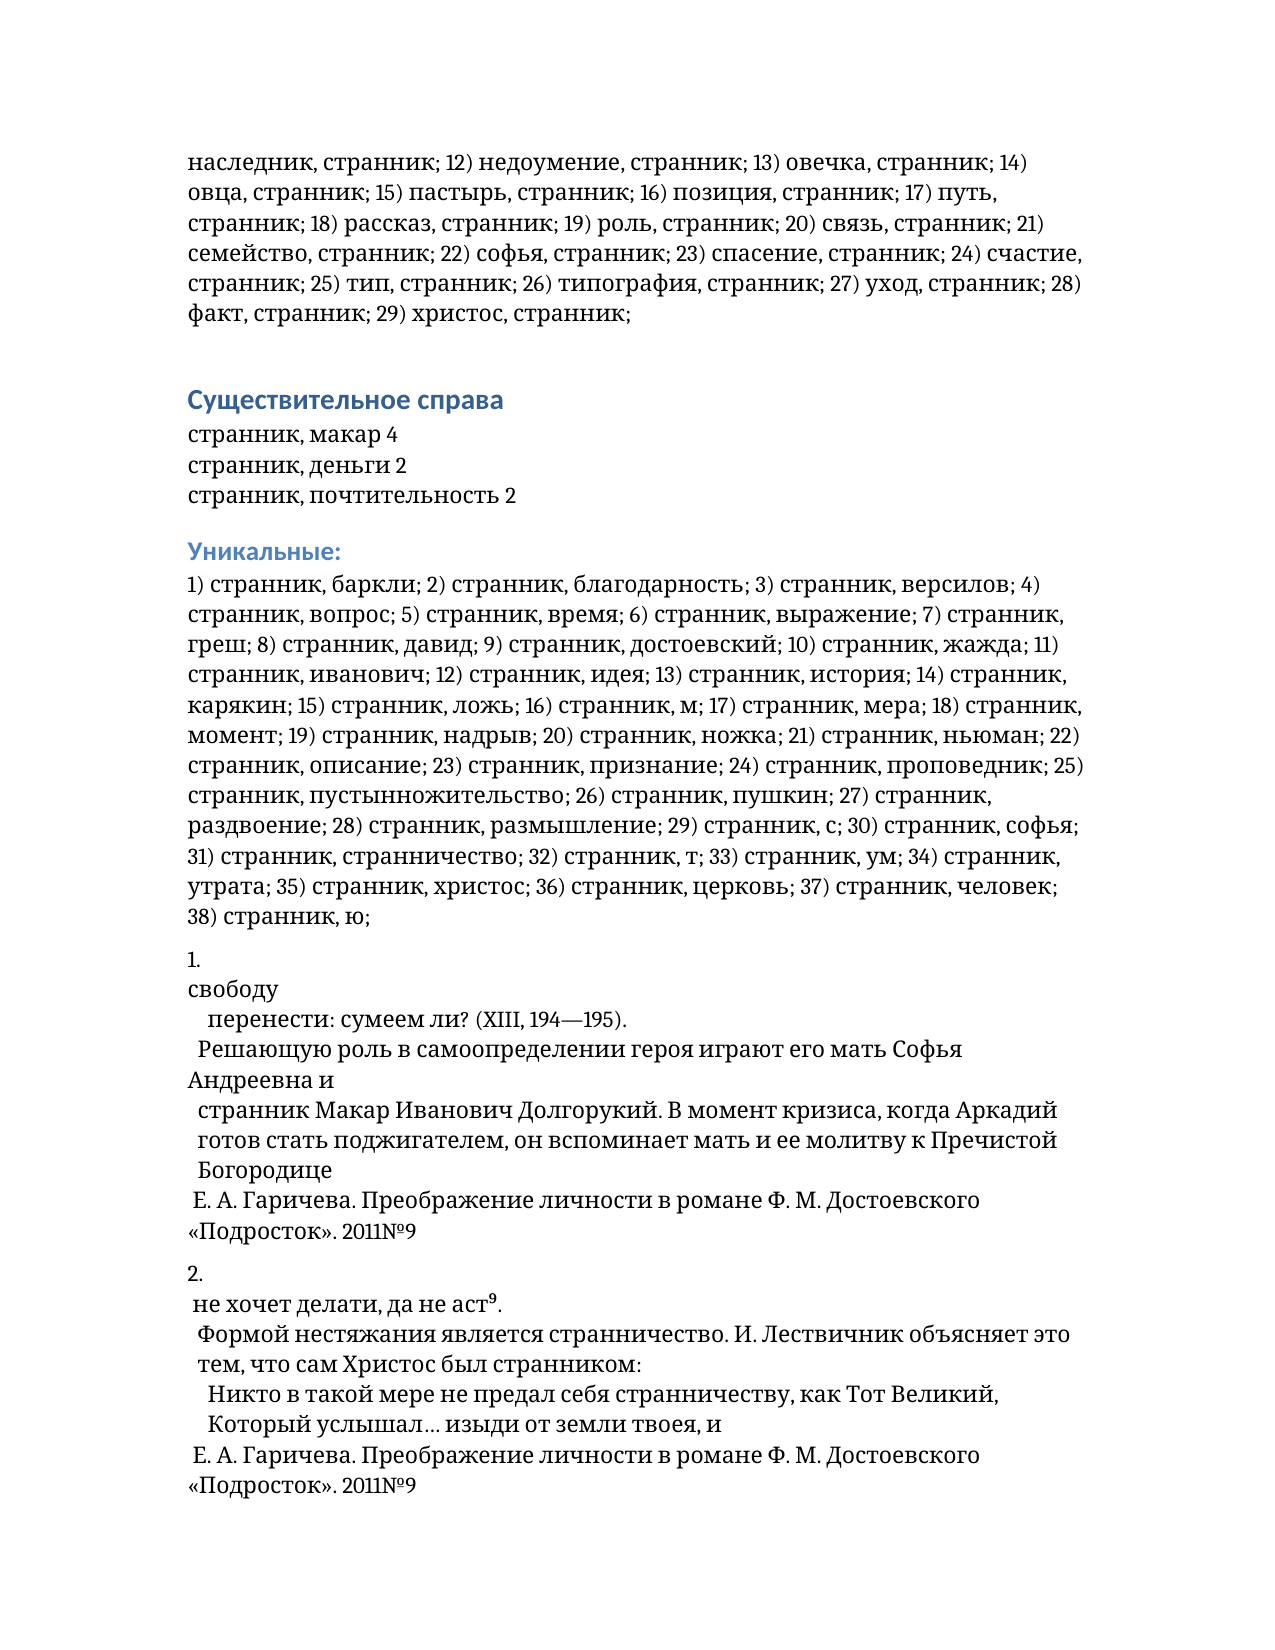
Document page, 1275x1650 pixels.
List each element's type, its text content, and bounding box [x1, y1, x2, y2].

text 1) странник, баркли; 2) странник, благодарность; 3) странник, версилов; 4) странник, вопрос; 5) странник, время; 6) странник, выражение; 7) странник, греш; 8) странник, давид; 9) странник, достоевский; 10) странник, жажда; 11) странник, иванович; 12) странник, идея; 13) странник, история; 14) странник, карякин; 15) странник, ложь; 16) странник, м; 17) странник, мера; 18) странник, момент; 19) странник, надрыв; 20) странник, ножка; 21) странник, ньюман; 22) странник, описание; 23) странник, признание; 24) странник, проповедник; 25) странник, пустынножительство; 26) странник, пушкин; 27) странник, раздвоение; 28) странник, размышление; 29) странник, с; 30) странник, софья; 31) странник, странничество; 32) странник, т; 33) странник, ум; 34) странник, утрата; 35) странник, христос; 36) странник, церковь; 37) странник, человек; 38) странник, ю; [187, 572, 1087, 930]
subtitle Существительное справа [187, 381, 1087, 417]
text странник, макар 4 странник, деньги 2 странник, почтительность 2 [187, 422, 1087, 509]
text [187, 150, 1087, 327]
subtitle Уникальные: [187, 534, 1087, 567]
text 1. свободу перенести: сумеем ли? (XIII, 194—195). Решающую роль в самоопределении героя играют его мать Софья Андреевна и странник Макар Иванович Долгорукий. В момент кризиса, когда Аркадий готов стать поджигателем, он вспоминает мать и ее молитву к Пречистой Богородице Е. А. Гаричева. Преображение личности в романе Ф. М. Достоевского «Подросток». 2011№9 [187, 947, 1087, 1245]
text 2. не хочет делати, да не аст⁹. Формой нестяжания является странничество. И. Лествичник объясняет это тем, что сам Христос был странником: Никто в такой мере не предал себя странничеству, как Тот Великий, Который услышал… изыди от земли твоея, и Е. А. Гаричева. Преображение личности в романе Ф. М. Достоевского «Подросток». 2011№9 [187, 1261, 1087, 1499]
